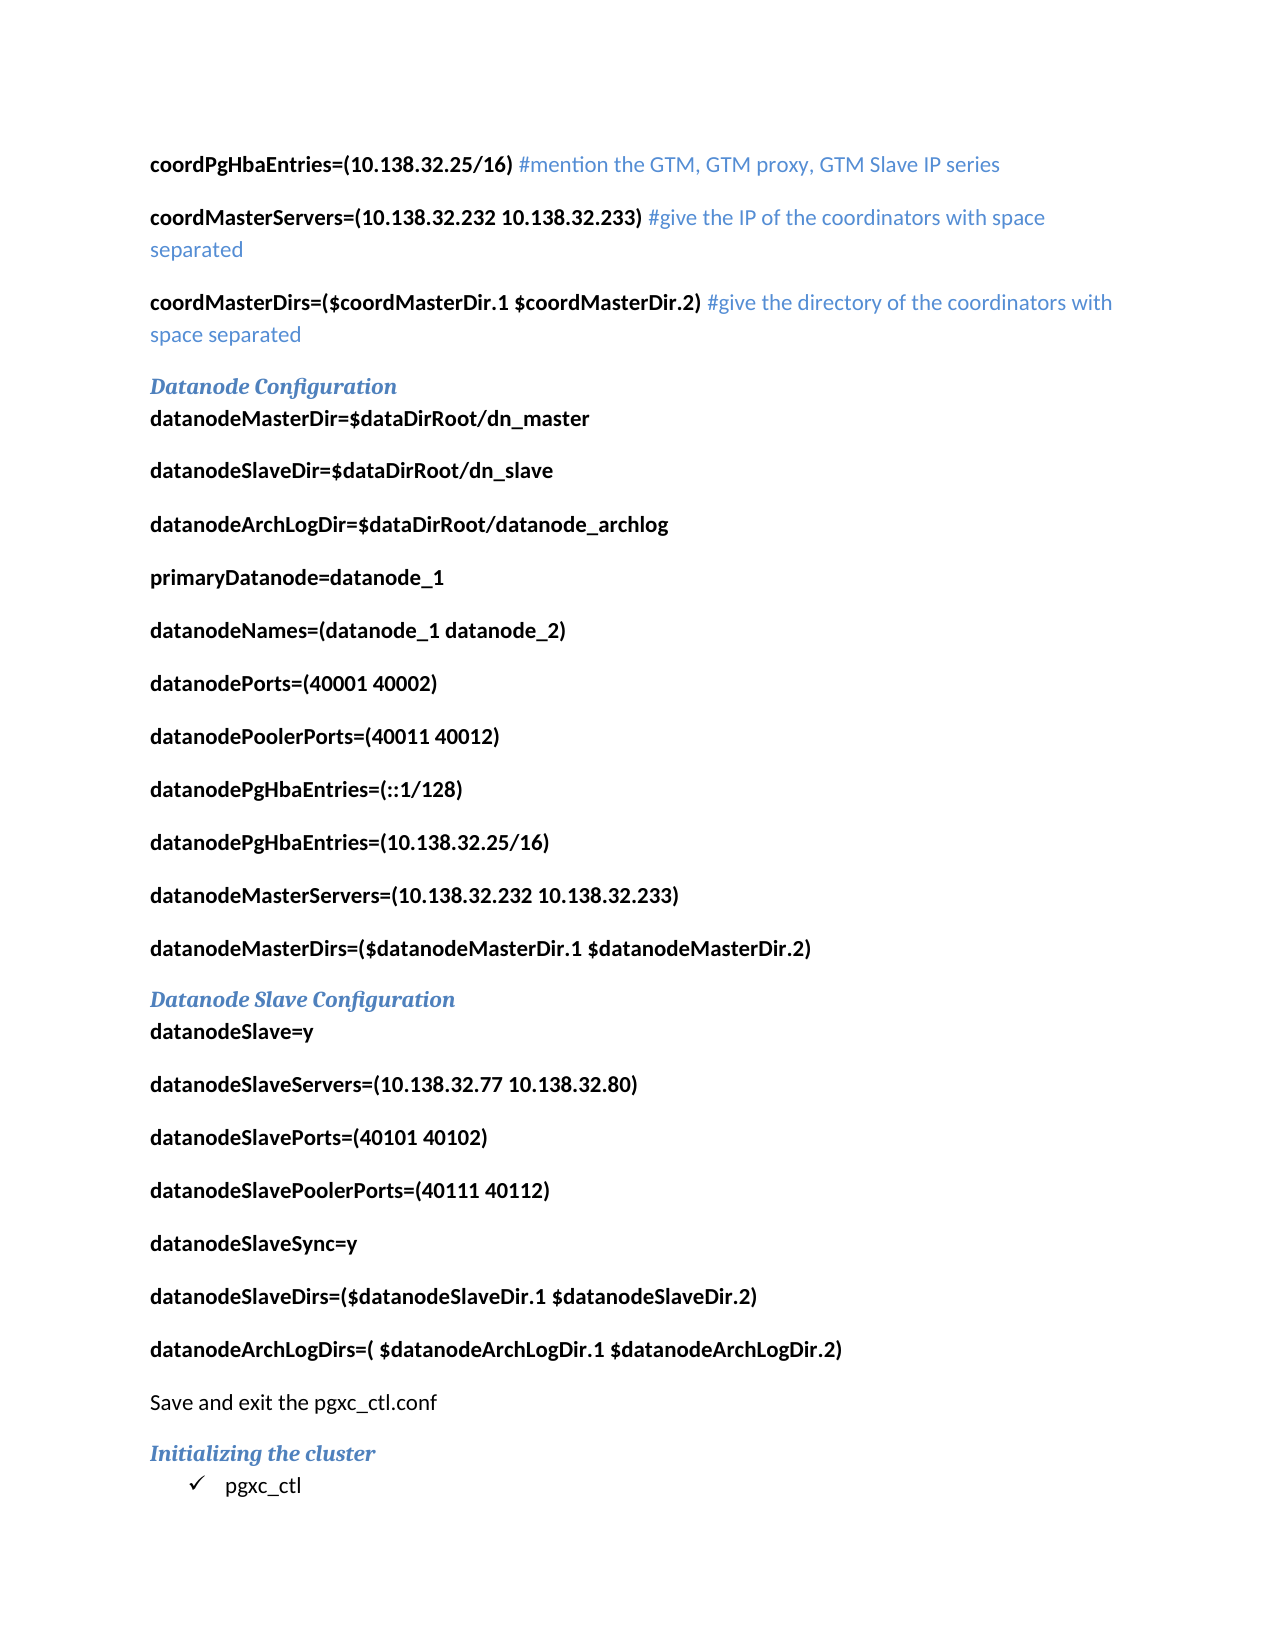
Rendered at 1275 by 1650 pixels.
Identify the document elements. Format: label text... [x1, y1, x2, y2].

subtitle Datanode Slave Configuration [150, 987, 1125, 1013]
list pgxc_ctl [187, 1471, 1125, 1499]
text datanodeSlave=y [150, 1017, 1125, 1045]
text datanodeArchLogDir=$dataDirRoot/datanode_archlog [150, 510, 1125, 538]
text datanodeArchLogDirs=( $datanodeArchLogDir.1 $datanodeArchLogDir.2) [150, 1335, 1125, 1363]
text datanodePoolerPorts=(40011 40012) [150, 722, 1125, 750]
text datanodeMasterDirs=($datanodeMasterDir.1 $datanodeMasterDir.2) [150, 934, 1125, 962]
text Save and exit the pgxc_ctl.conf [150, 1388, 1125, 1416]
text datanodeSlaveSync=y [150, 1229, 1125, 1257]
text datanodeSlavePorts=(40101 40102) [150, 1123, 1125, 1151]
text datanodePorts=(40001 40002) [150, 669, 1125, 697]
text datanodeSlaveDir=$dataDirRoot/dn_slave [150, 457, 1125, 485]
text coordMasterDirs=($coordMasterDir.1 $coordMasterDir.2) #give the directory of the coordinators with space separated [150, 288, 1125, 348]
text datanodeMasterServers=(10.138.32.232 10.138.32.233) [150, 881, 1125, 909]
text primaryDatanode=datanode_1 [150, 563, 1125, 591]
subtitle Initializing the cluster [150, 1441, 1125, 1468]
text datanodeSlaveDirs=($datanodeSlaveDir.1 $datanodeSlaveDir.2) [150, 1282, 1125, 1310]
text datanodeSlavePoolerPorts=(40111 40112) [150, 1176, 1125, 1204]
text coordPgHbaEntries=(10.138.32.25/16) #mention the GTM, GTM proxy, GTM Slave IP series [150, 150, 1125, 178]
text datanodeSlaveServers=(10.138.32.77 10.138.32.80) [150, 1070, 1125, 1098]
text datanodeNames=(datanode_1 datanode_2) [150, 616, 1125, 644]
text datanodeMasterDir=$dataDirRoot/dn_master [150, 404, 1125, 432]
text datanodePgHbaEntries=(::1/128) [150, 775, 1125, 803]
text coordMasterServers=(10.138.32.232 10.138.32.233) #give the IP of the coordinators with space separated [150, 203, 1125, 263]
subtitle Datanode Configuration [150, 373, 1125, 400]
text datanodePgHbaEntries=(10.138.32.25/16) [150, 828, 1125, 856]
